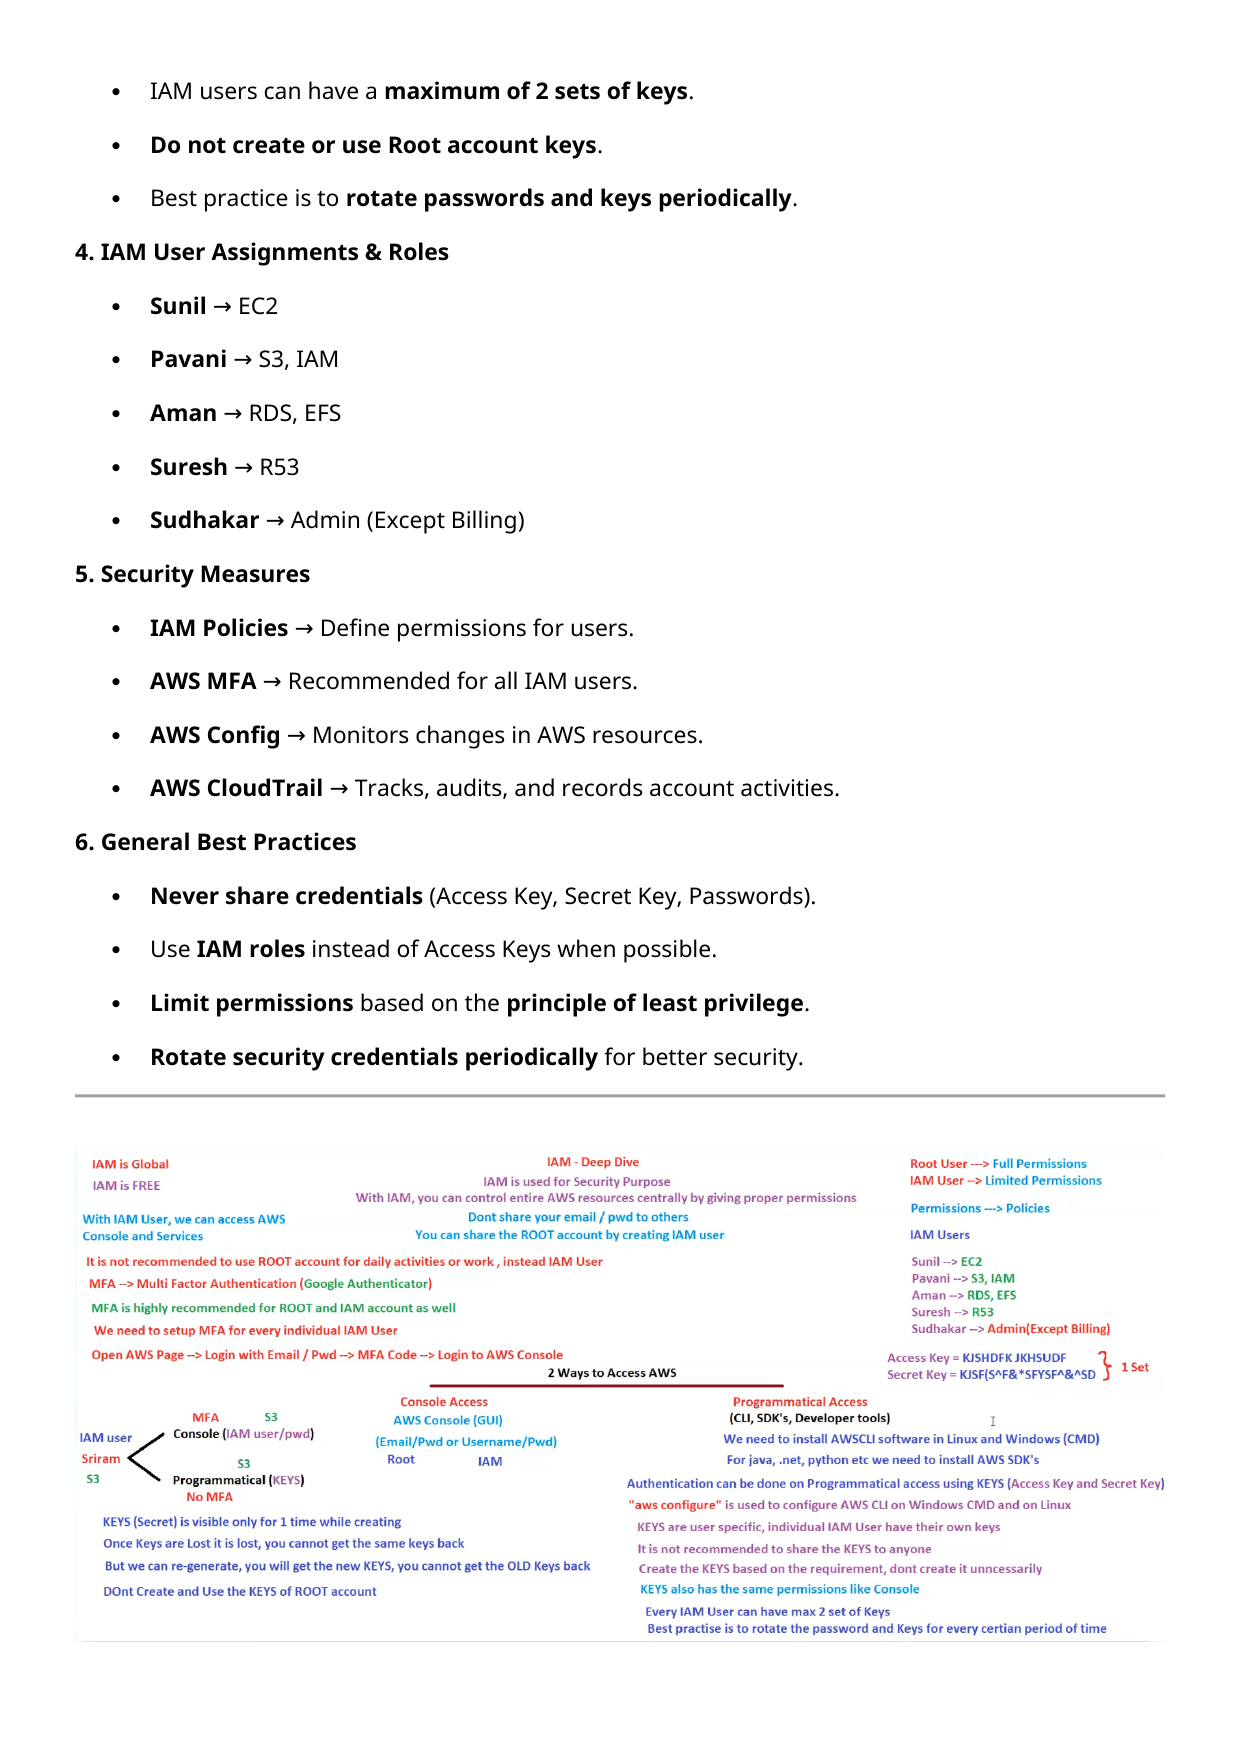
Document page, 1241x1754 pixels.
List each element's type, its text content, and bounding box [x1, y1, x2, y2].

list Pavani → S3, IAM [112, 343, 1165, 374]
picture [75, 1147, 1166, 1642]
list Never share credentials (Access Key, Secret Key, Passwords). [112, 880, 1165, 911]
text 4. IAM User Assignments & Roles [75, 236, 1165, 267]
list IAM Policies → Define permissions for users. [112, 611, 1165, 643]
list Rotate security credentials periodically for better security. [112, 1041, 1165, 1072]
list AWS Config → Monitors changes in AWS resources. [112, 719, 1165, 750]
list Best practice is to rotate passwords and keys periodically. [112, 182, 1165, 213]
list Sudhakar → Admin (Except Billing) [112, 504, 1165, 535]
text 5. Security Measures [75, 558, 1165, 589]
list Limit permissions based on the principle of least privilege. [112, 987, 1165, 1018]
list AWS CloudTrail → Tracks, audits, and records account activities. [112, 772, 1165, 804]
text 6. General Best Practices [75, 826, 1165, 857]
list Sunil → EC2 [112, 289, 1165, 321]
list Use IAM roles instead of Access Keys when possible. [112, 933, 1165, 964]
list Suresh → R53 [112, 451, 1165, 482]
list IAM users can have a maximum of 2 sets of keys. [112, 75, 1165, 106]
list Aman → RDS, EFS [112, 397, 1165, 428]
list AWS MFA → Recommended for all IAM users. [112, 665, 1165, 696]
list Do not create or use Root account keys. [112, 129, 1165, 160]
